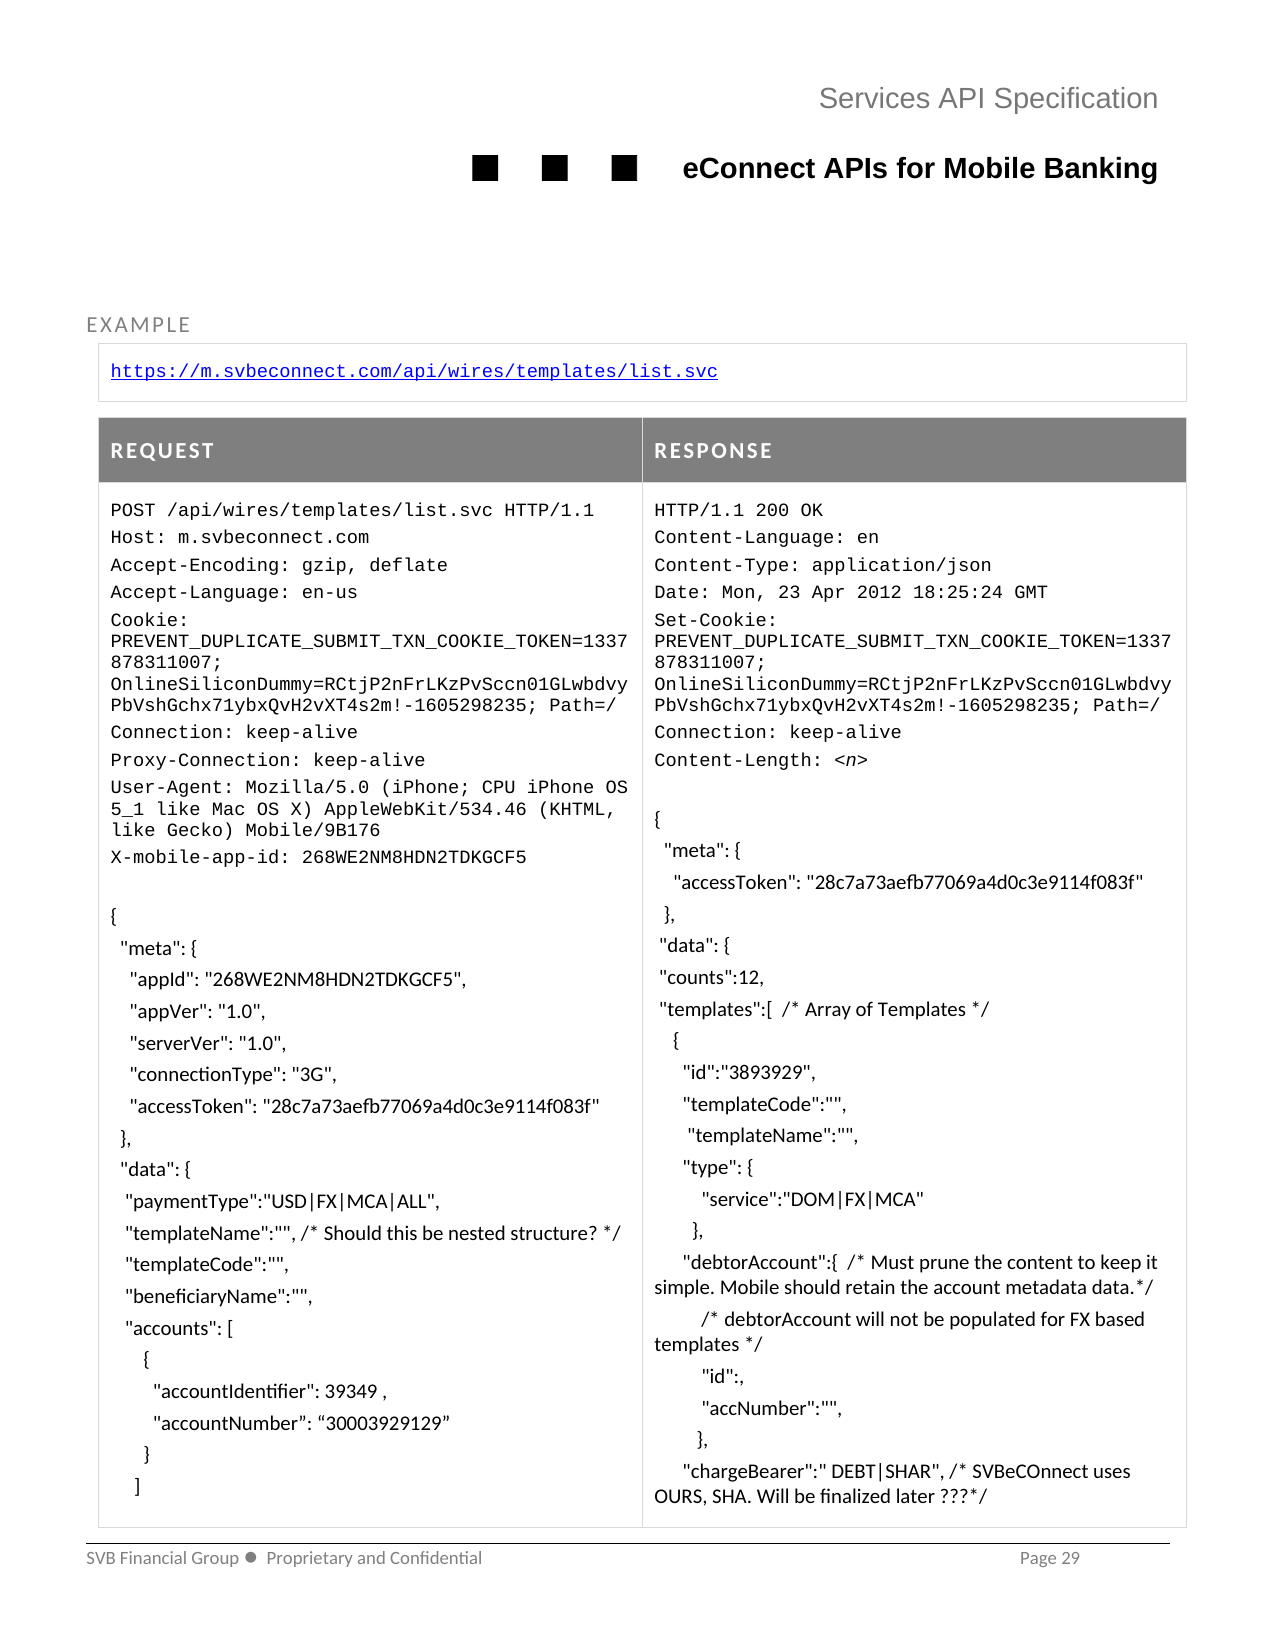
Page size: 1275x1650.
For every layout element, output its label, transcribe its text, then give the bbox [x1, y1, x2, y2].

table_header REQUEST [99, 418, 642, 482]
text EXAMPLE [86, 311, 1170, 338]
table_header RESPONSE [643, 418, 1186, 482]
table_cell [99, 483, 642, 1527]
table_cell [643, 483, 1186, 1527]
table_header https://m.svbeconnect.com/api/wires/templates/list.svc [99, 344, 1186, 401]
